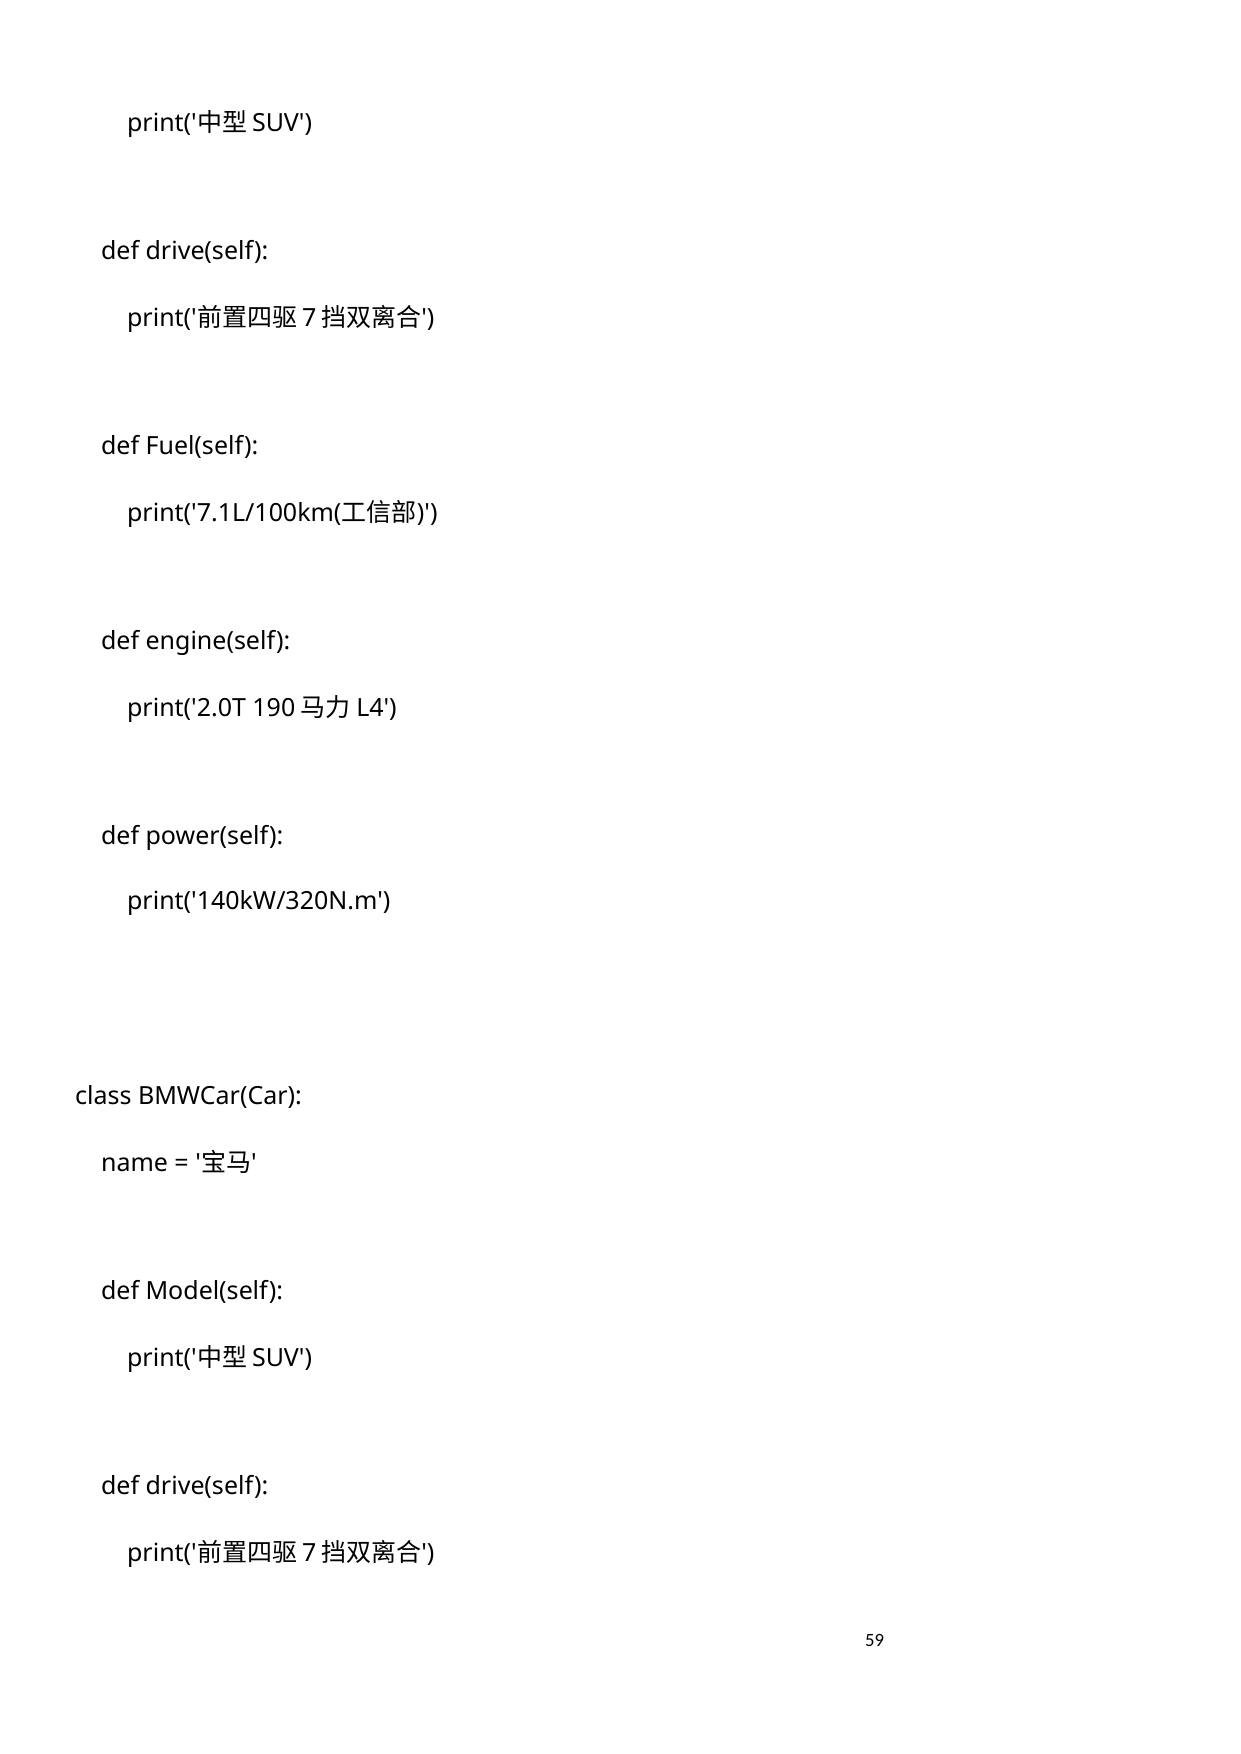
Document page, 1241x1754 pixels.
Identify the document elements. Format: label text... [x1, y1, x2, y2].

text def drive(self): [75, 218, 1165, 283]
text def Model(self): [75, 1258, 1165, 1323]
text def engine(self): [75, 608, 1165, 673]
text name = '宝马' [75, 1128, 1165, 1193]
text print('2.0T 190马力 L4') [75, 673, 1165, 738]
text print('中型SUV') [75, 88, 1165, 153]
text def Fuel(self): [75, 413, 1165, 478]
text class BMWCar(Car): [75, 1063, 1165, 1128]
text print('前置四驱7挡双离合') [75, 1518, 1165, 1583]
text def power(self): [75, 803, 1165, 868]
text print('前置四驱7挡双离合') [75, 283, 1165, 348]
text def drive(self): [75, 1453, 1165, 1518]
text print('中型SUV') [75, 1323, 1165, 1388]
text print('7.1L/100km(工信部)') [75, 478, 1165, 543]
text print('140kW/320N.m') [75, 868, 1165, 933]
